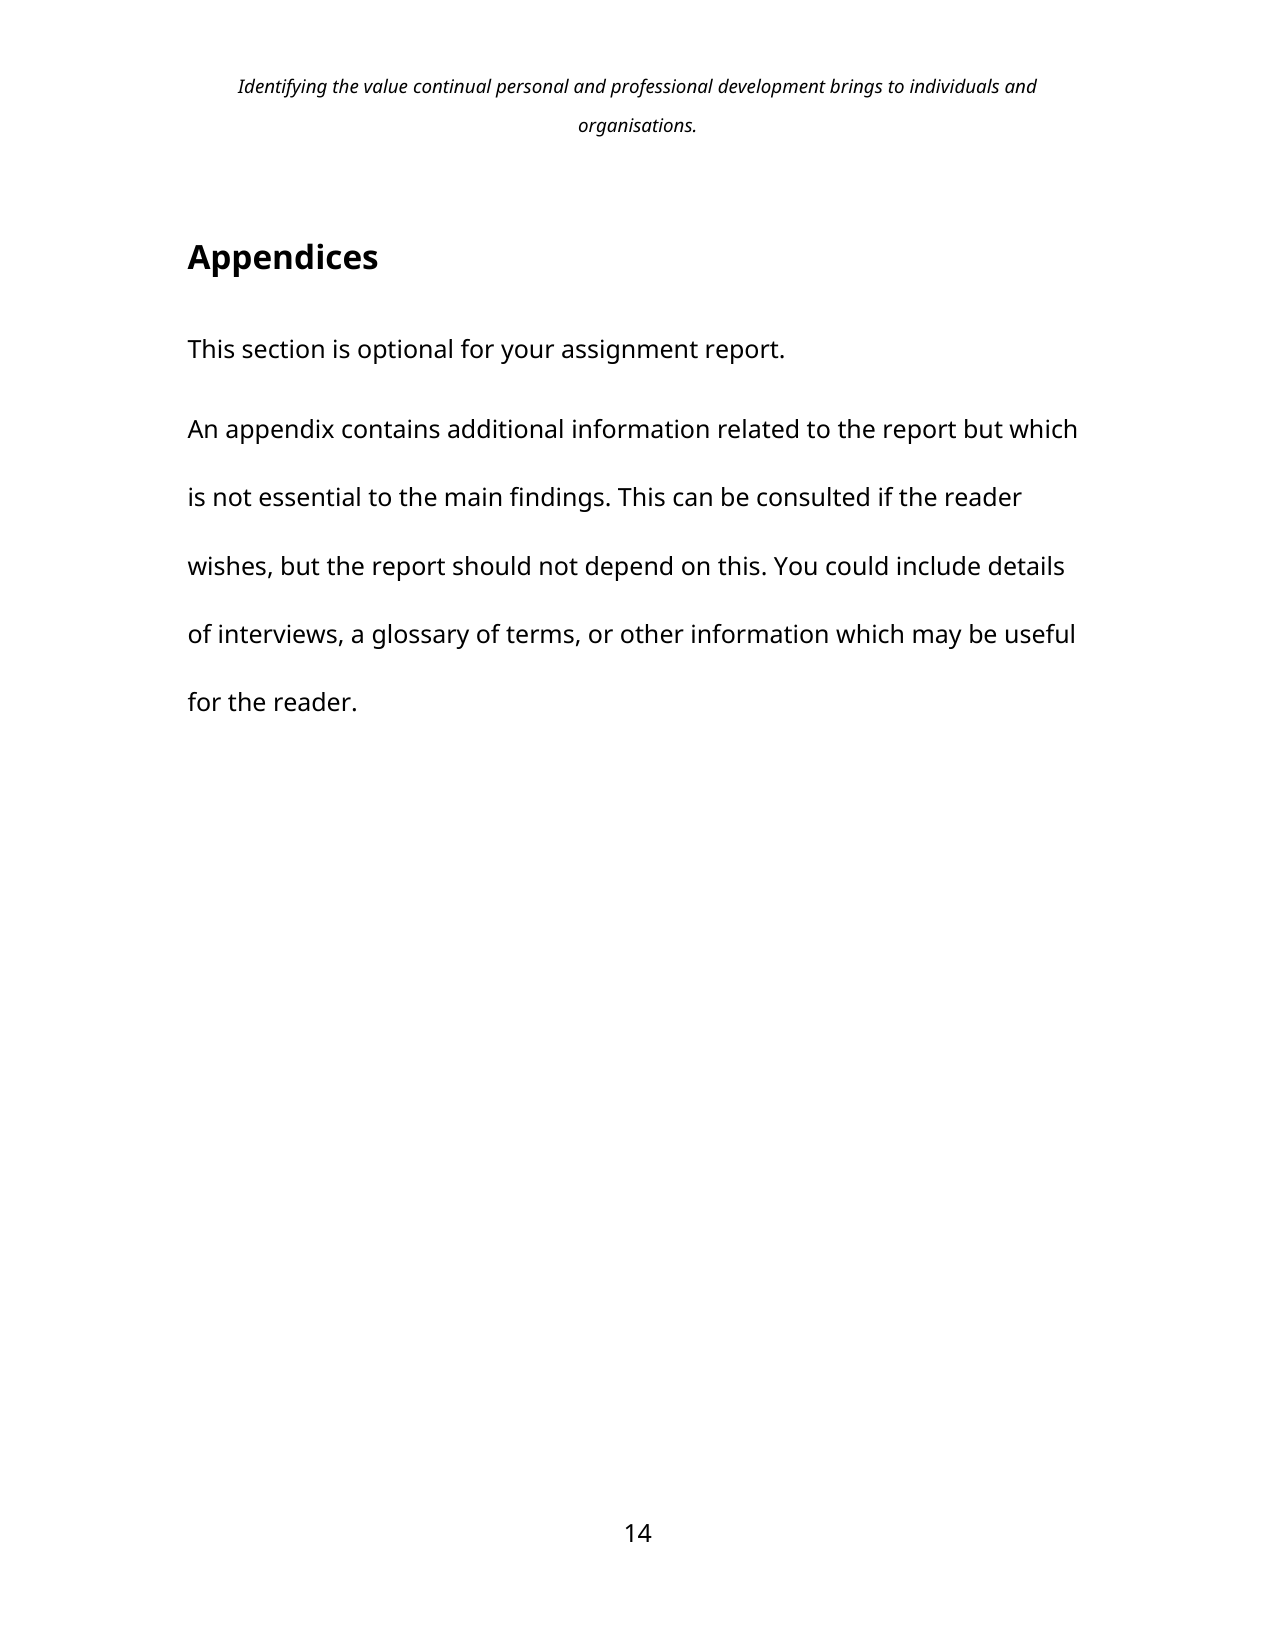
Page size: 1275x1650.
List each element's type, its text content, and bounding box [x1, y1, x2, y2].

text This section is optional for your assignment report. [187, 331, 1088, 365]
subtitle Appendices [187, 234, 1088, 279]
text An appendix contains additional information related to the report but which is not essential to the main findings. This can be consulted if the reader wishes, but the report should not depend on this. You could include details of interviews, a glossary of terms, or other information which may be useful for the reader. [187, 412, 1088, 718]
